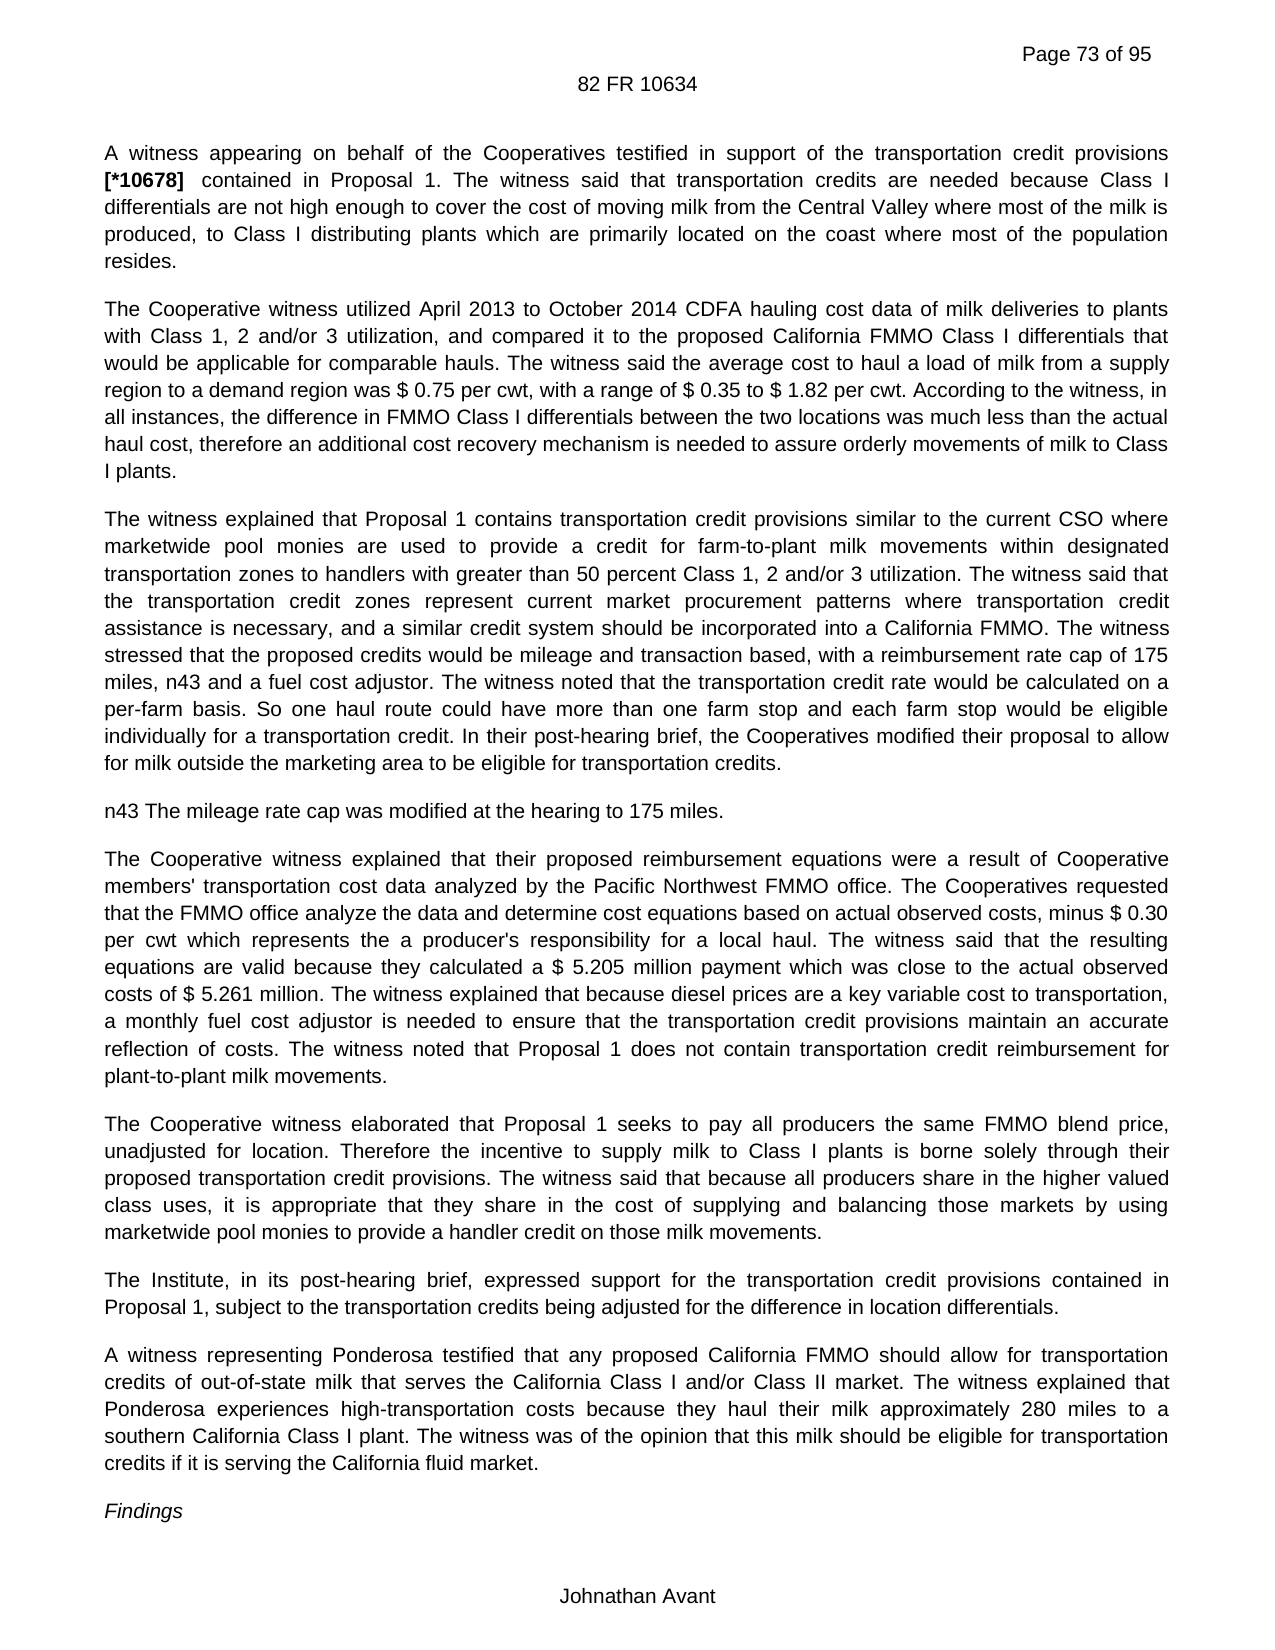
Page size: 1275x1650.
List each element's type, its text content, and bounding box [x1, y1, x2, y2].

text A witness representing Ponderosa testified that any proposed California FMMO should allow for transportation credits of out-of-state milk that serves the California Class I and/or Class II market. The witness explained that Ponderosa experiences high-transportation costs because they haul their milk approximately 280 miles to a southern California Class I plant. The witness was of the opinion that this milk should be eligible for transportation credits if it is serving the California fluid market. [104, 1339, 1171, 1475]
text The Cooperative witness explained that their proposed reimbursement equations were a result of Cooperative members' transportation cost data analyzed by the Pacific Northwest FMMO office. The Cooperatives requested that the FMMO office analyze the data and determine cost equations based on actual observed costs, minus $ 0.30 per cwt which represents the a producer's responsibility for a local haul. The witness said that the resulting equations are valid because they calculated a $ 5.205 million payment which was close to the actual observed costs of $ 5.261 million. The witness explained that because diesel prices are a key variable cost to transportation, a monthly fuel cost adjustor is needed to ensure that the transportation credit provisions maintain an accurate reflection of costs. The witness noted that Proposal 1 does not contain transportation credit reimbursement for plant-to-plant milk movements. [104, 844, 1171, 1087]
text Findings [104, 1496, 1171, 1523]
text The Cooperative witness elaborated that Proposal 1 seeks to pay all producers the same FMMO blend price, unadjusted for location. Therefore the incentive to supply milk to Class I plants is borne solely through their proposed transportation credit provisions. The witness said that because all producers share in the higher valued class uses, it is appropriate that they share in the cost of supplying and balancing those markets by using marketwide pool monies to provide a handler credit on those milk movements. [104, 1108, 1171, 1244]
text The witness explained that Proposal 1 contains transportation credit provisions similar to the current CSO where marketwide pool monies are used to provide a credit for farm-to-plant milk movements within designated transportation zones to handlers with greater than 50 percent Class 1, 2 and/or 3 utilization. The witness said that the transportation credit zones represent current market procurement patterns where transportation credit assistance is necessary, and a similar credit system should be incorporated into a California FMMO. The witness stressed that the proposed credits would be mileage and transaction based, with a reimbursement rate cap of 175 miles, n43 and a fuel cost adjustor. The witness noted that the transportation credit rate would be calculated on a per-farm basis. So one haul route could have more than one farm stop and each farm stop would be eligible individually for a transportation credit. In their post-hearing brief, the Cooperatives modified their proposal to allow for milk outside the marketing area to be eligible for transportation credits. [104, 504, 1171, 775]
text n43 The mileage rate cap was modified at the hearing to 175 miles. [104, 796, 1171, 823]
text A witness appearing on behalf of the Cooperatives testified in support of the transportation credit provisions [*10678] contained in Proposal 1. The witness said that transportation credits are needed because Class I differentials are not high enough to cover the cost of moving milk from the Central Valley where most of the milk is produced, to Class I distributing plants which are primarily located on the coast where most of the population resides. [104, 137, 1171, 273]
text The Cooperative witness utilized April 2013 to October 2014 CDFA hauling cost data of milk deliveries to plants with Class 1, 2 and/or 3 utilization, and compared it to the proposed California FMMO Class I differentials that would be applicable for comparable hauls. The witness said the average cost to haul a load of milk from a supply region to a demand region was $ 0.75 per cwt, with a range of $ 0.35 to $ 1.82 per cwt. According to the witness, in all instances, the difference in FMMO Class I differentials between the two locations was much less than the actual haul cost, therefore an additional cost recovery mechanism is needed to assure orderly movements of milk to Class I plants. [104, 294, 1171, 483]
text The Institute, in its post-hearing brief, expressed support for the transportation credit provisions contained in Proposal 1, subject to the transportation credits being adjusted for the difference in location differentials. [104, 1264, 1171, 1319]
